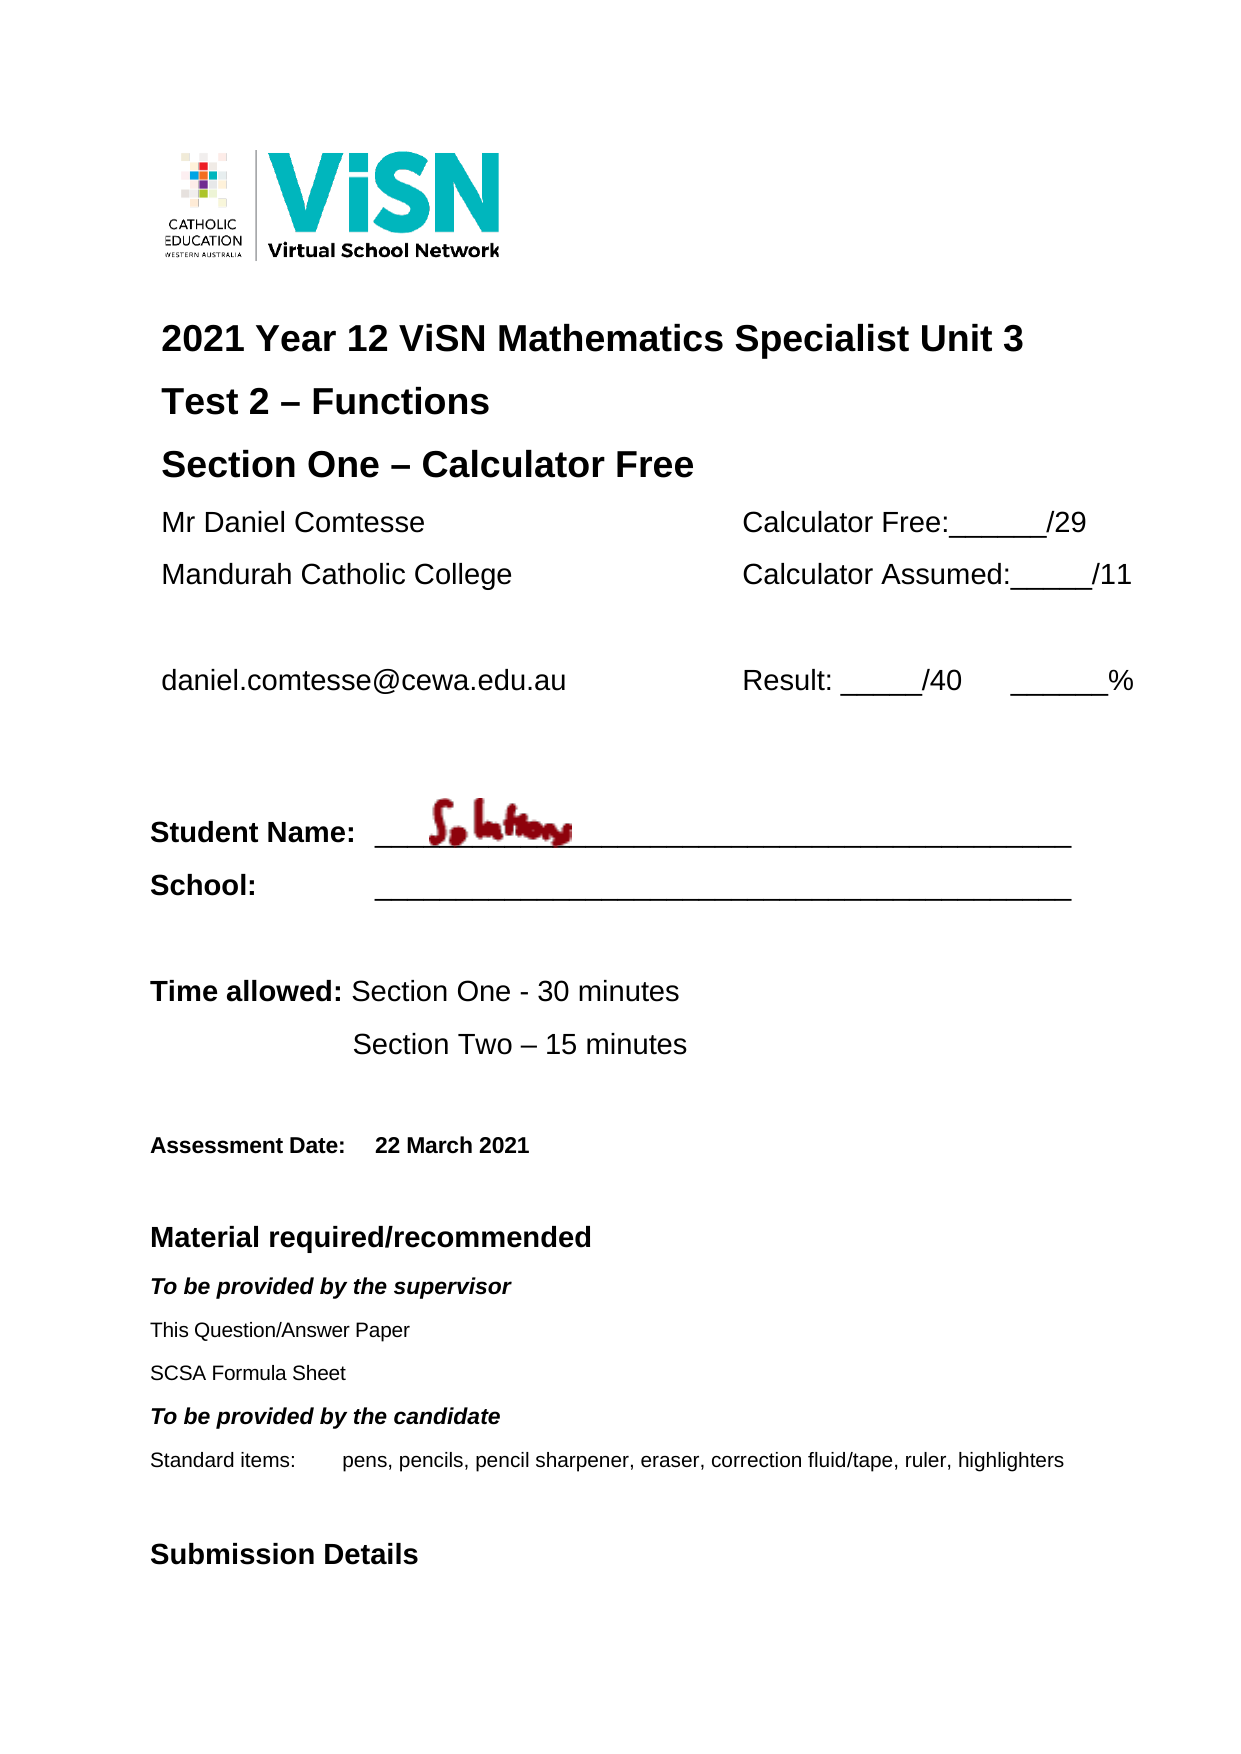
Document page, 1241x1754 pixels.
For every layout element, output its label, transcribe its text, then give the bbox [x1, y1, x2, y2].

text Assessment Date: 22 March 2021 [150, 1132, 1090, 1159]
text Material required/recommended [150, 1220, 1090, 1253]
text This Question/Answer Paper [150, 1318, 1090, 1342]
picture [429, 798, 572, 848]
text Time allowed: Section One - 30 minutes [150, 974, 1090, 1007]
text Standard items: pens, pencils, pencil sharpener, eraser, correction fluid/tape, ruler, highlighters [150, 1448, 1090, 1472]
text SCSA Formula Sheet [150, 1360, 1090, 1384]
table_cell Calculator Free:______/29 Calculator Assumed:_____/11 [731, 505, 1240, 663]
table_cell Mr Daniel Comtesse Mandurah Catholic College [150, 505, 731, 663]
table_header 2021 Year 12 ViSN Mathematics Specialist Unit 3 Test 2 – Functions Section One – Calculator Free [150, 316, 1240, 504]
picture [164, 150, 499, 263]
table_cell daniel.comtesse@cewa.edu.au [150, 663, 731, 769]
text School: ___________________________________________ [150, 868, 1090, 902]
text To be provided by the candidate [150, 1403, 1090, 1429]
text Section Two – 15 minutes [150, 1027, 1090, 1060]
text Submission Details [150, 1537, 1090, 1571]
text Student Name: ___________________________________________ [150, 816, 1090, 849]
text To be provided by the supervisor [150, 1273, 1090, 1299]
table_cell Result: _____/40 ______% [731, 663, 1240, 769]
